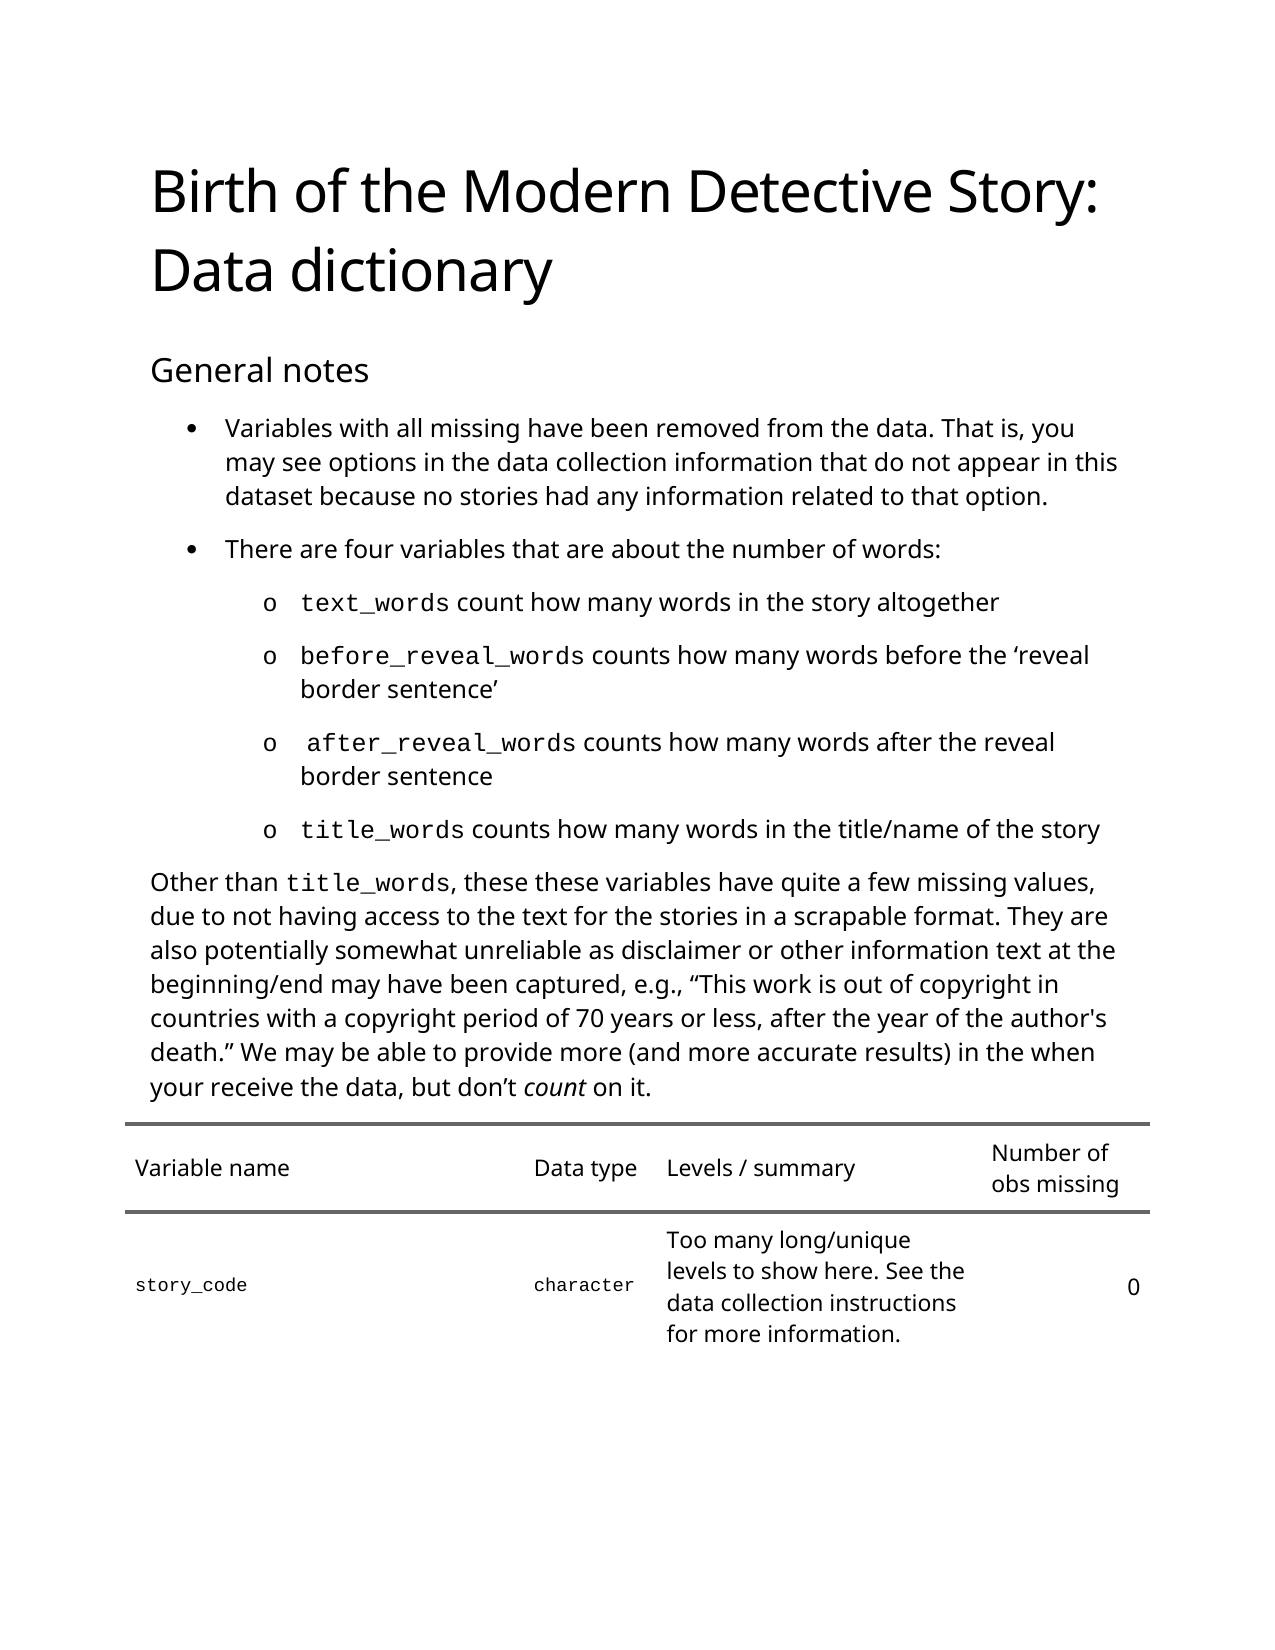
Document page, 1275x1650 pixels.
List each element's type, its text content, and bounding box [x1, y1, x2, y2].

table_header Number of obs missing [981, 1126, 1150, 1209]
table_cell story_code [125, 1214, 523, 1359]
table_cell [656, 1214, 981, 1359]
subtitle General notes [150, 346, 1125, 392]
list text_words count how many words in the story altogether [262, 584, 1125, 619]
list title_words counts how many words in the title/name of the story [262, 812, 1125, 846]
list There are four variables that are about the number of words: [187, 532, 1125, 566]
table_header Data type [523, 1126, 656, 1209]
text Other than title_words, these these variables have quite a few missing values, due to not having access to the text for the stories in a scrapable format. They are also potentially somewhat unreliable as disclaimer or other information text at the beginning/end may have been captured, e.g., “This work is out of copyright in countries with a copyright period of 70 years or less, after the year of the author's death.” We may be able to provide more (and more accurate results) in the when your receive the data, but don’t count on it. [150, 864, 1125, 1103]
table_header Levels / summary [656, 1126, 981, 1209]
list before_reveal_words counts how many words before the ‘reveal border sentence’ [262, 637, 1125, 706]
list Variables with all missing have been removed from the data. That is, you may see options in the data collection information that do not appear in this dataset because no stories had any information related to that option. [187, 411, 1125, 513]
title Birth of the Modern Detective Story: Data dictionary [150, 150, 1125, 309]
table_cell 0 [981, 1214, 1150, 1359]
table_header Variable name [125, 1126, 523, 1209]
list after_reveal_words counts how many words after the reveal border sentence [262, 724, 1125, 793]
table_cell character [523, 1214, 656, 1359]
